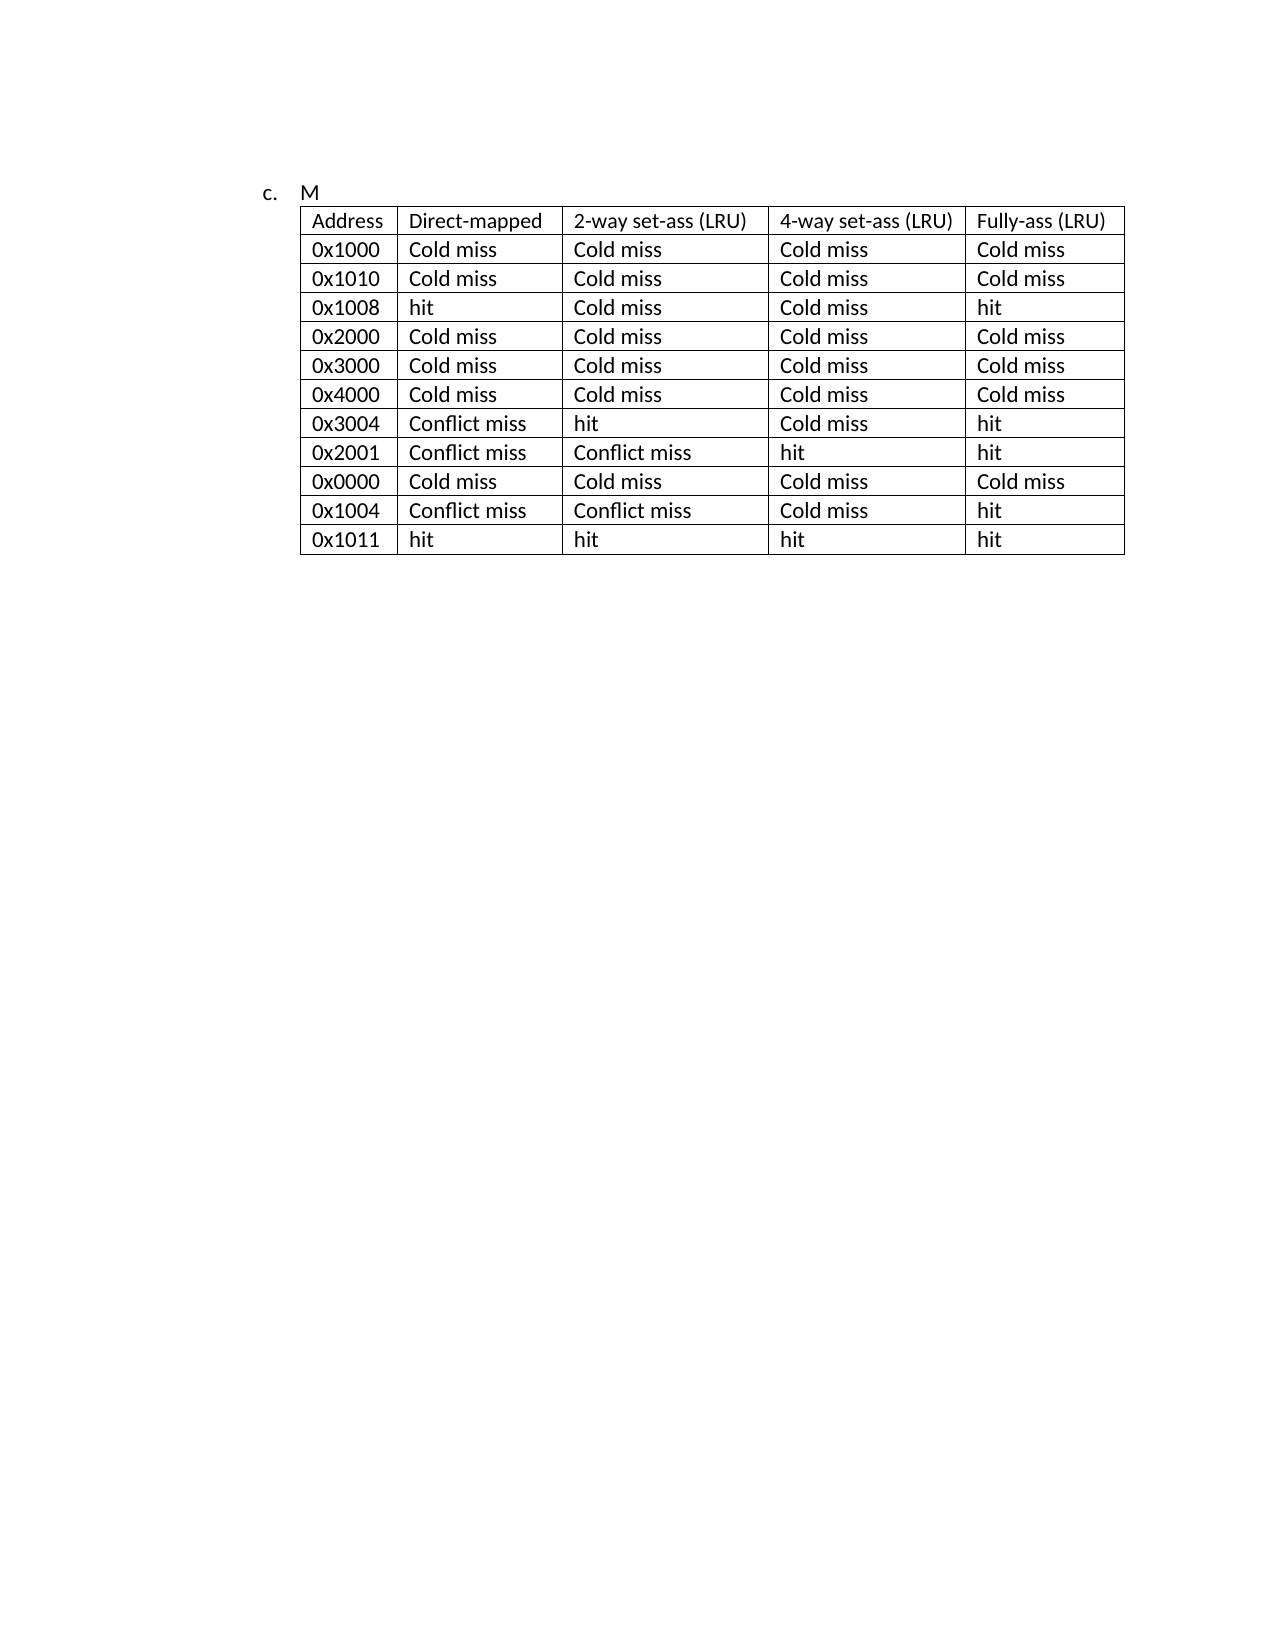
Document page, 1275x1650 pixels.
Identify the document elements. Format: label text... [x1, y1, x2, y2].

table_cell Cold miss [769, 496, 965, 524]
table_cell Cold miss [398, 351, 562, 379]
table_cell 0x1011 [301, 525, 397, 553]
table_cell Cold miss [966, 467, 1124, 495]
table_cell Conflict miss [398, 409, 562, 437]
table_cell hit [966, 293, 1124, 321]
table_cell hit [563, 409, 768, 437]
table_cell 0x3004 [301, 409, 397, 437]
table_cell Conflict miss [398, 438, 562, 466]
table_header Address [301, 207, 397, 234]
table_cell 0x2001 [301, 438, 397, 466]
table_cell Cold miss [769, 322, 965, 350]
table_cell Cold miss [769, 380, 965, 408]
table_cell Cold miss [398, 235, 562, 263]
table_cell hit [398, 293, 562, 321]
table_cell Cold miss [769, 467, 965, 495]
table_cell Cold miss [966, 351, 1124, 379]
table_cell hit [769, 438, 965, 466]
table_cell hit [966, 409, 1124, 437]
table_cell Cold miss [966, 322, 1124, 350]
table_cell hit [966, 438, 1124, 466]
list M [262, 178, 1125, 206]
table_cell hit [398, 525, 562, 553]
table_cell Cold miss [966, 380, 1124, 408]
table_cell Cold miss [398, 467, 562, 495]
table_cell Cold miss [769, 409, 965, 437]
table_header 2-way set-ass (LRU) [563, 207, 768, 234]
table_cell Cold miss [966, 264, 1124, 292]
table_cell Cold miss [563, 264, 768, 292]
table_cell Cold miss [769, 235, 965, 263]
table_header 4-way set-ass (LRU) [769, 207, 965, 234]
table_cell hit [966, 496, 1124, 524]
table_cell Cold miss [769, 264, 965, 292]
table_cell 0x4000 [301, 380, 397, 408]
table_header Direct-mapped [398, 207, 562, 234]
table_cell Cold miss [563, 351, 768, 379]
table_cell 0x1004 [301, 496, 397, 524]
table_cell Cold miss [398, 380, 562, 408]
table_cell Conflict miss [398, 496, 562, 524]
table_cell 0x1010 [301, 264, 397, 292]
table_cell Cold miss [563, 467, 768, 495]
table_cell 0x1000 [301, 235, 397, 263]
table_cell 0x1008 [301, 293, 397, 321]
table_cell hit [769, 525, 965, 553]
table_cell Cold miss [398, 322, 562, 350]
table_cell Conflict miss [563, 496, 768, 524]
table_cell hit [563, 525, 768, 553]
table_cell Cold miss [563, 293, 768, 321]
table_cell 0x2000 [301, 322, 397, 350]
table_cell Cold miss [398, 264, 562, 292]
table_cell Cold miss [563, 235, 768, 263]
table_cell hit [966, 525, 1124, 553]
table_cell Conflict miss [563, 438, 768, 466]
table_header Fully-ass (LRU) [966, 207, 1124, 234]
table_cell 0x0000 [301, 467, 397, 495]
table_cell Cold miss [563, 322, 768, 350]
table_cell Cold miss [966, 235, 1124, 263]
table_cell 0x3000 [301, 351, 397, 379]
table_cell Cold miss [769, 293, 965, 321]
table_cell Cold miss [769, 351, 965, 379]
table_cell Cold miss [563, 380, 768, 408]
